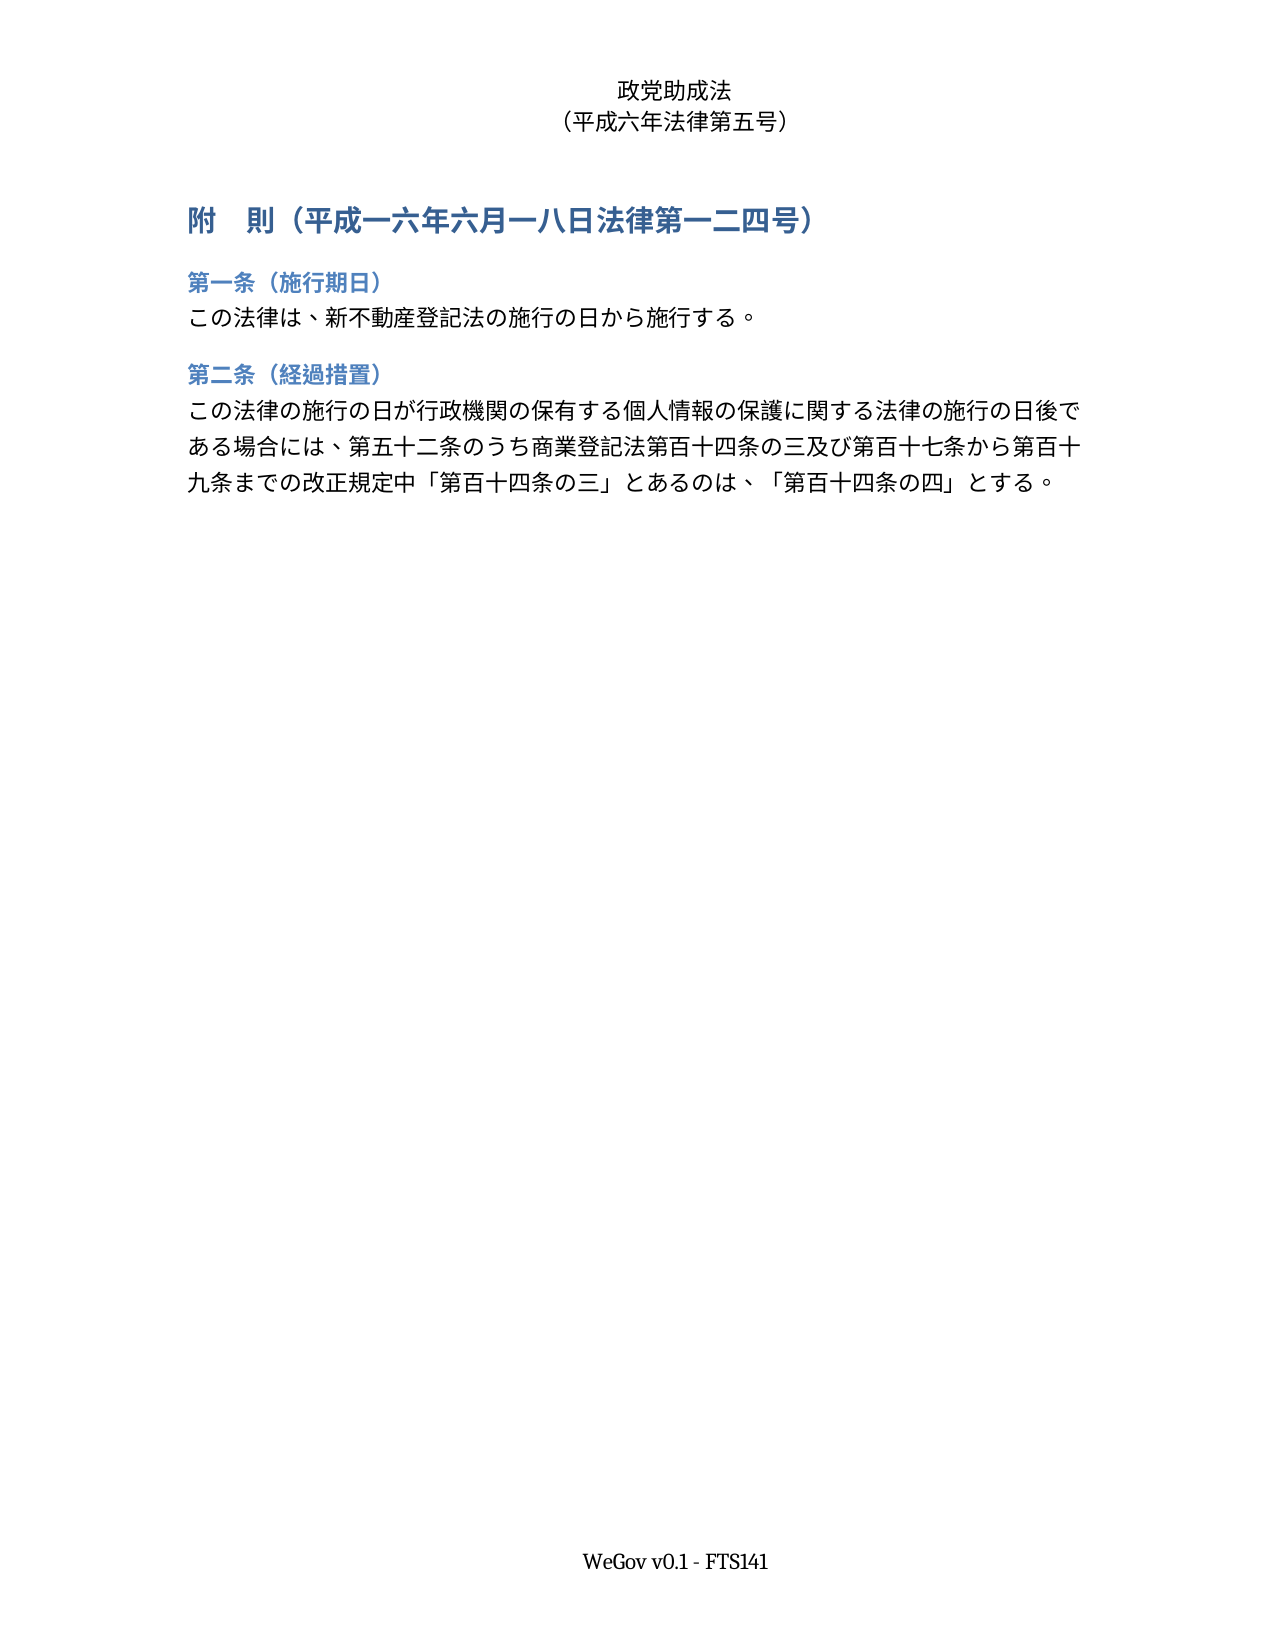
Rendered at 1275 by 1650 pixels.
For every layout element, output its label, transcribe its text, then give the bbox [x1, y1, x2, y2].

text この法律の施行の日が行政機関の保有する個人情報の保護に関する法律の施行の日後である場合には、第五十二条のうち商業登記法第百十四条の三及び第百十七条から第百十九条までの改正規定中「第百十四条の三」とあるのは、「第百十四条の四」とする。 [187, 395, 1087, 498]
text この法律は、新不動産登記法の施行の日から施行する。 [187, 302, 1087, 334]
subtitle 附 則（平成一六年六月一八日法律第一二四号） [187, 200, 1087, 240]
subtitle 第二条（経過措置） [187, 359, 1087, 390]
subtitle 第一条（施行期日） [187, 266, 1087, 298]
